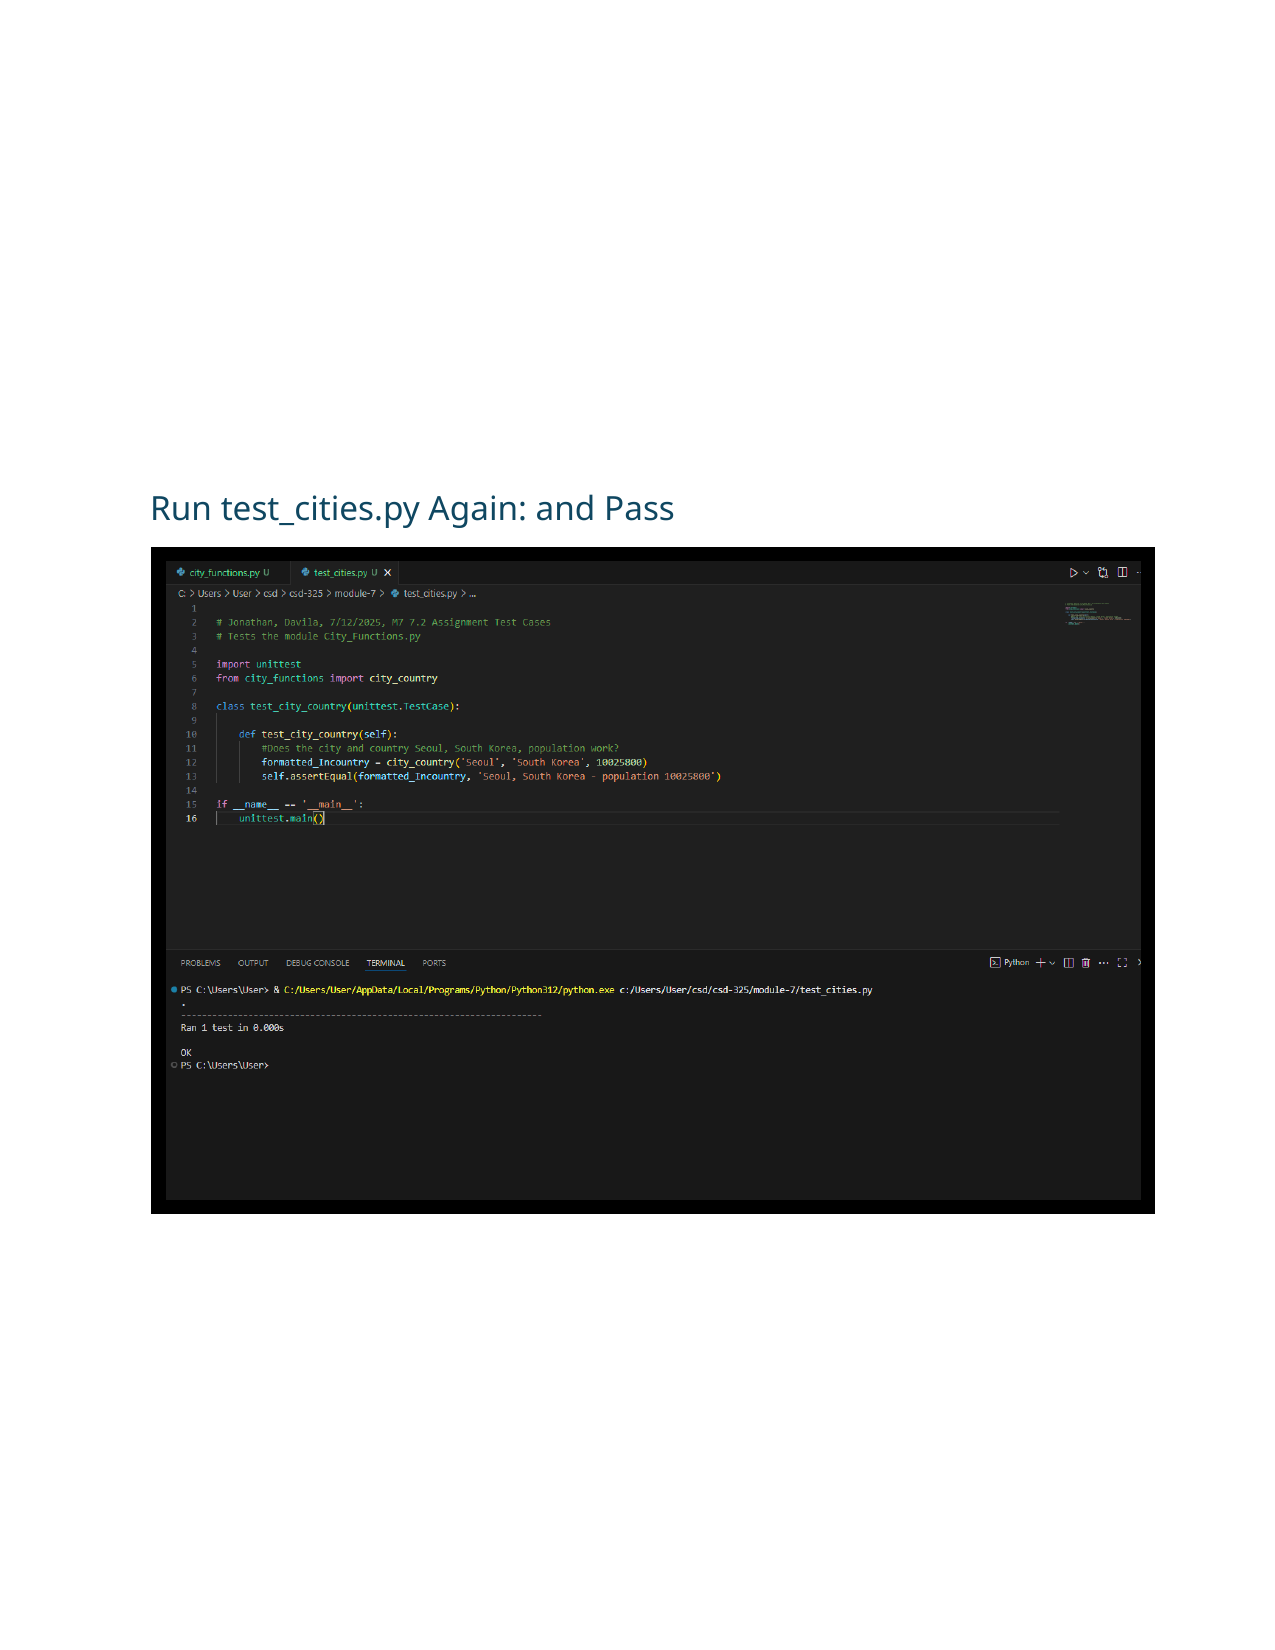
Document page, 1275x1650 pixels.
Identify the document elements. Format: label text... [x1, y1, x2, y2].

picture [166, 561, 1141, 1200]
subtitle Run test_cities.py Again: and Pass [150, 485, 1125, 530]
